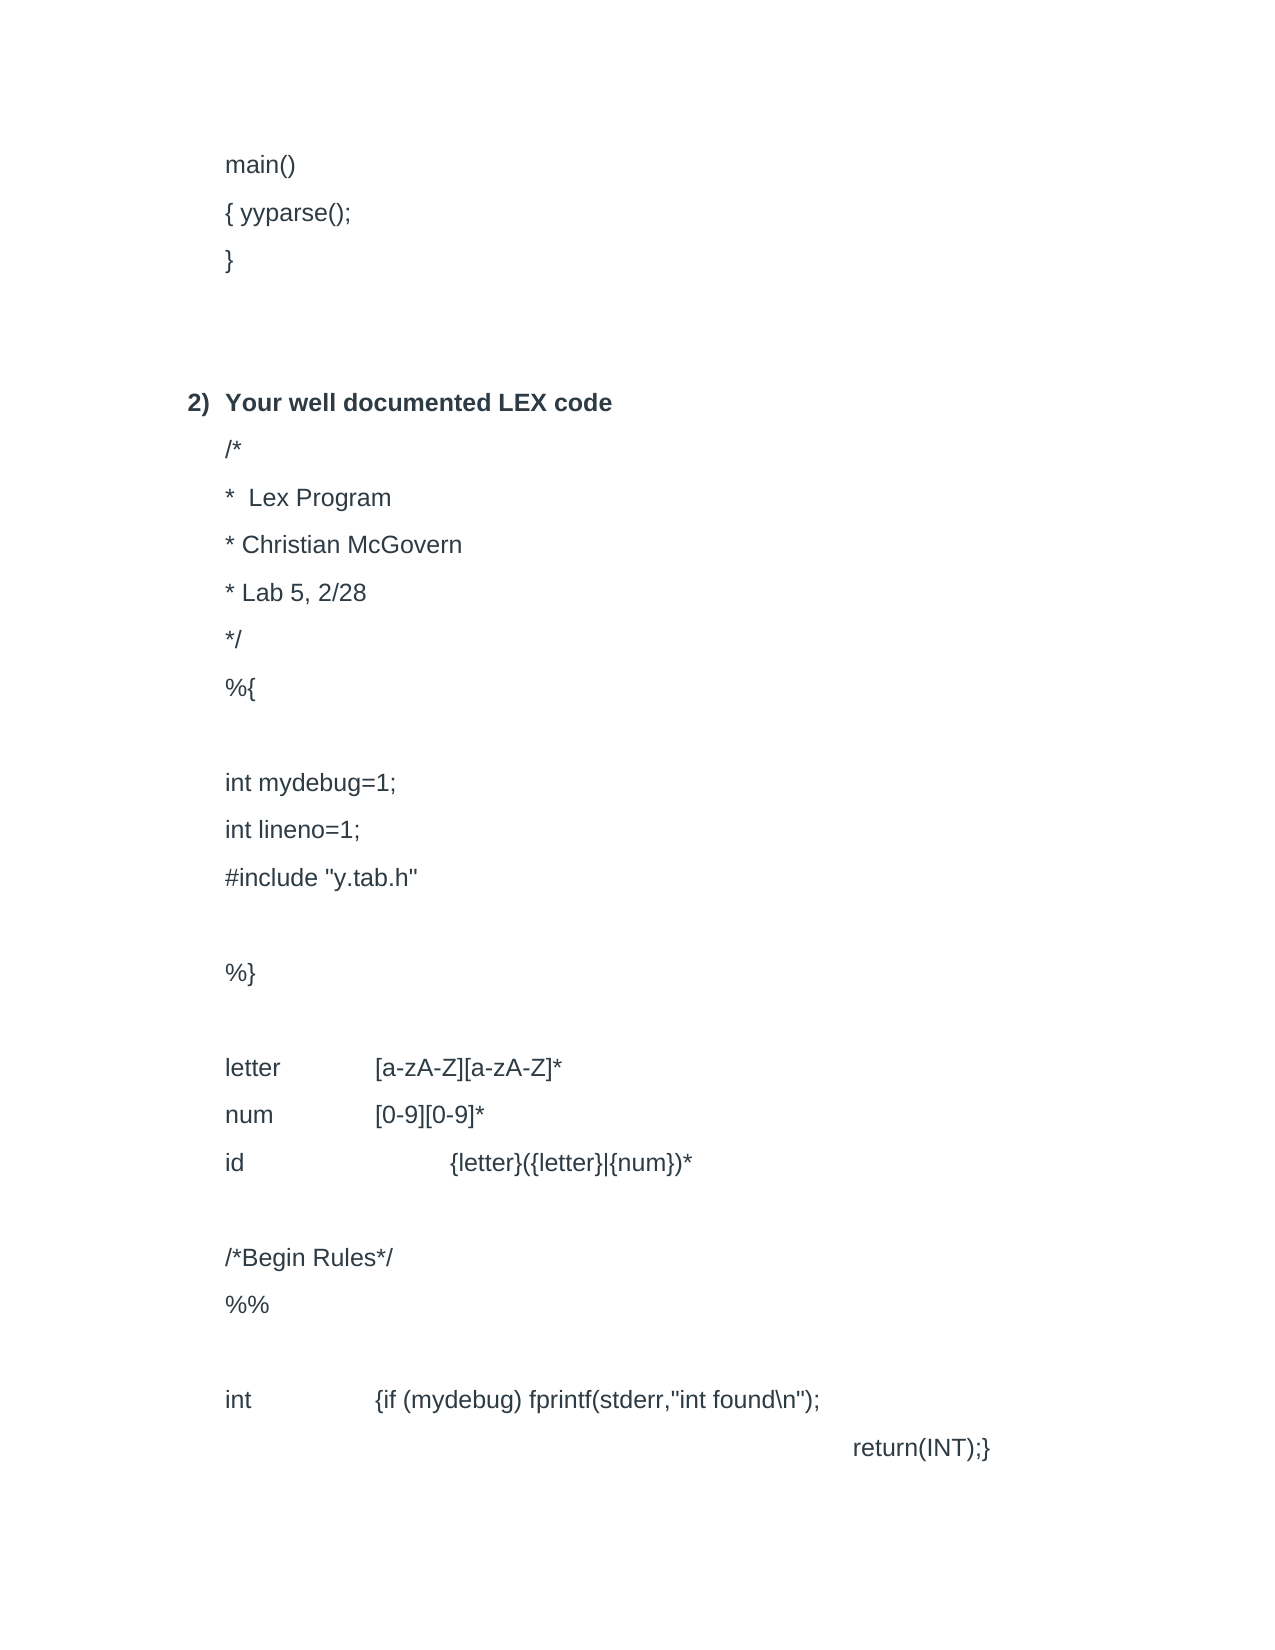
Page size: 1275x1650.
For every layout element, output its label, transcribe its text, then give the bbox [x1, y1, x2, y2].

text num [0-9][0-9]* [225, 1100, 1125, 1129]
text int {if (mydebug) fprintf(stderr,"int found\n"); [225, 1385, 1125, 1414]
text id {letter}({letter}|{num})* [225, 1147, 1125, 1176]
text %% [225, 1290, 1125, 1319]
text main() [225, 150, 1125, 179]
text * Lex Program [225, 482, 1125, 511]
text /*Begin Rules*/ [225, 1242, 1125, 1271]
text } [225, 245, 1125, 274]
text */ [225, 625, 1125, 654]
text return(INT);} [225, 1432, 1125, 1461]
text %{ [225, 672, 1125, 701]
text * Christian McGovern [225, 530, 1125, 559]
text #include "y.tab.h" [225, 862, 1125, 891]
list Your well documented LEX code [187, 387, 1125, 416]
text { yyparse(); [225, 197, 1125, 226]
text %} [225, 957, 1125, 986]
text * Lab 5, 2/28 [225, 577, 1125, 606]
text letter [a-zA-Z][a-zA-Z]* [225, 1052, 1125, 1081]
text /* [225, 435, 1125, 464]
text int mydebug=1; [225, 767, 1125, 796]
text int lineno=1; [225, 815, 1125, 844]
